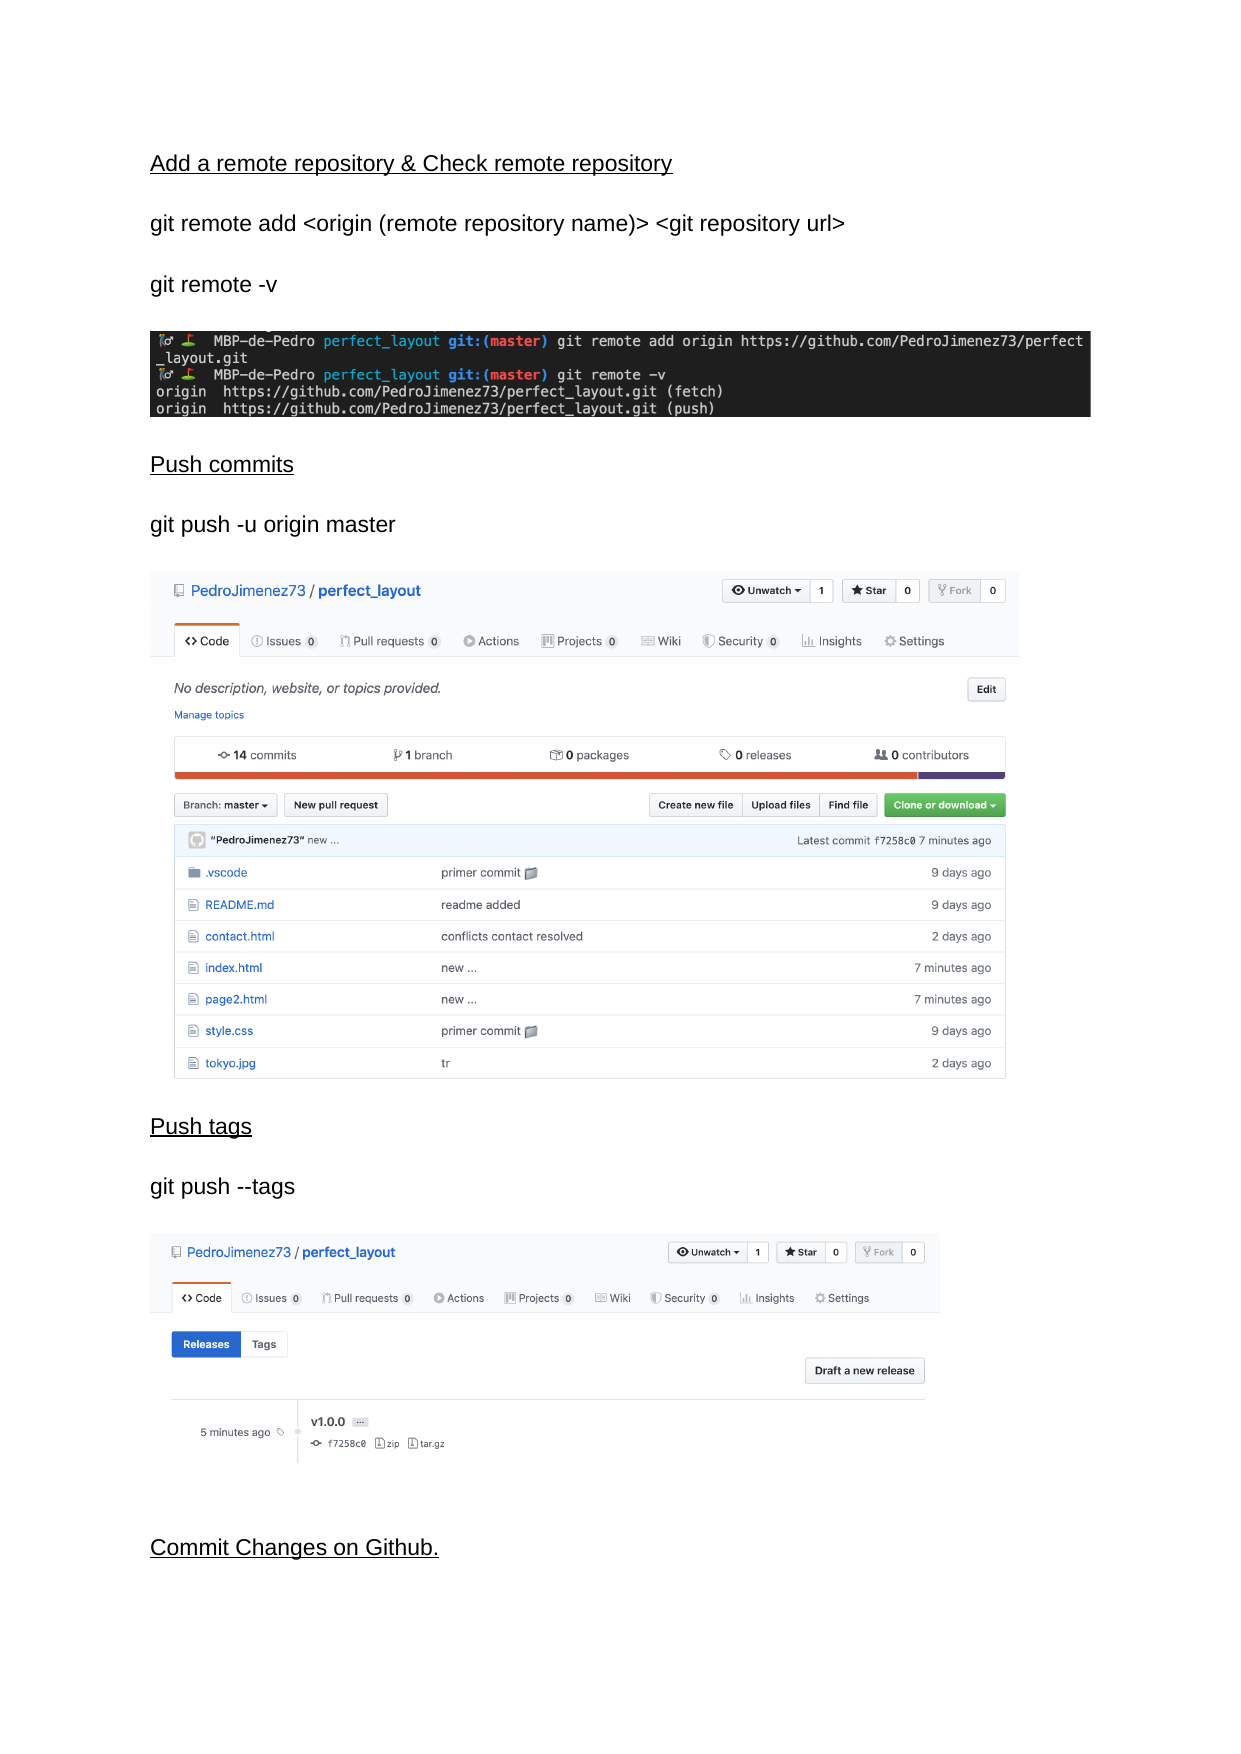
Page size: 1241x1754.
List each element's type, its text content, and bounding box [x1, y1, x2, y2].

text git remote add <origin (remote repository name)> <git repository url> [150, 210, 1090, 237]
picture [150, 331, 1091, 417]
picture [150, 571, 1020, 1079]
picture [150, 1233, 940, 1500]
text Commit Changes on Github. [150, 1534, 1090, 1560]
text Add a remote repository & Check remote repository [150, 150, 1090, 176]
text git remote -v [150, 271, 1090, 297]
text Push commits [150, 451, 1090, 477]
text git push --tags [150, 1173, 1090, 1199]
text Push tags [150, 1113, 1090, 1139]
text git push -u origin master [150, 511, 1090, 537]
